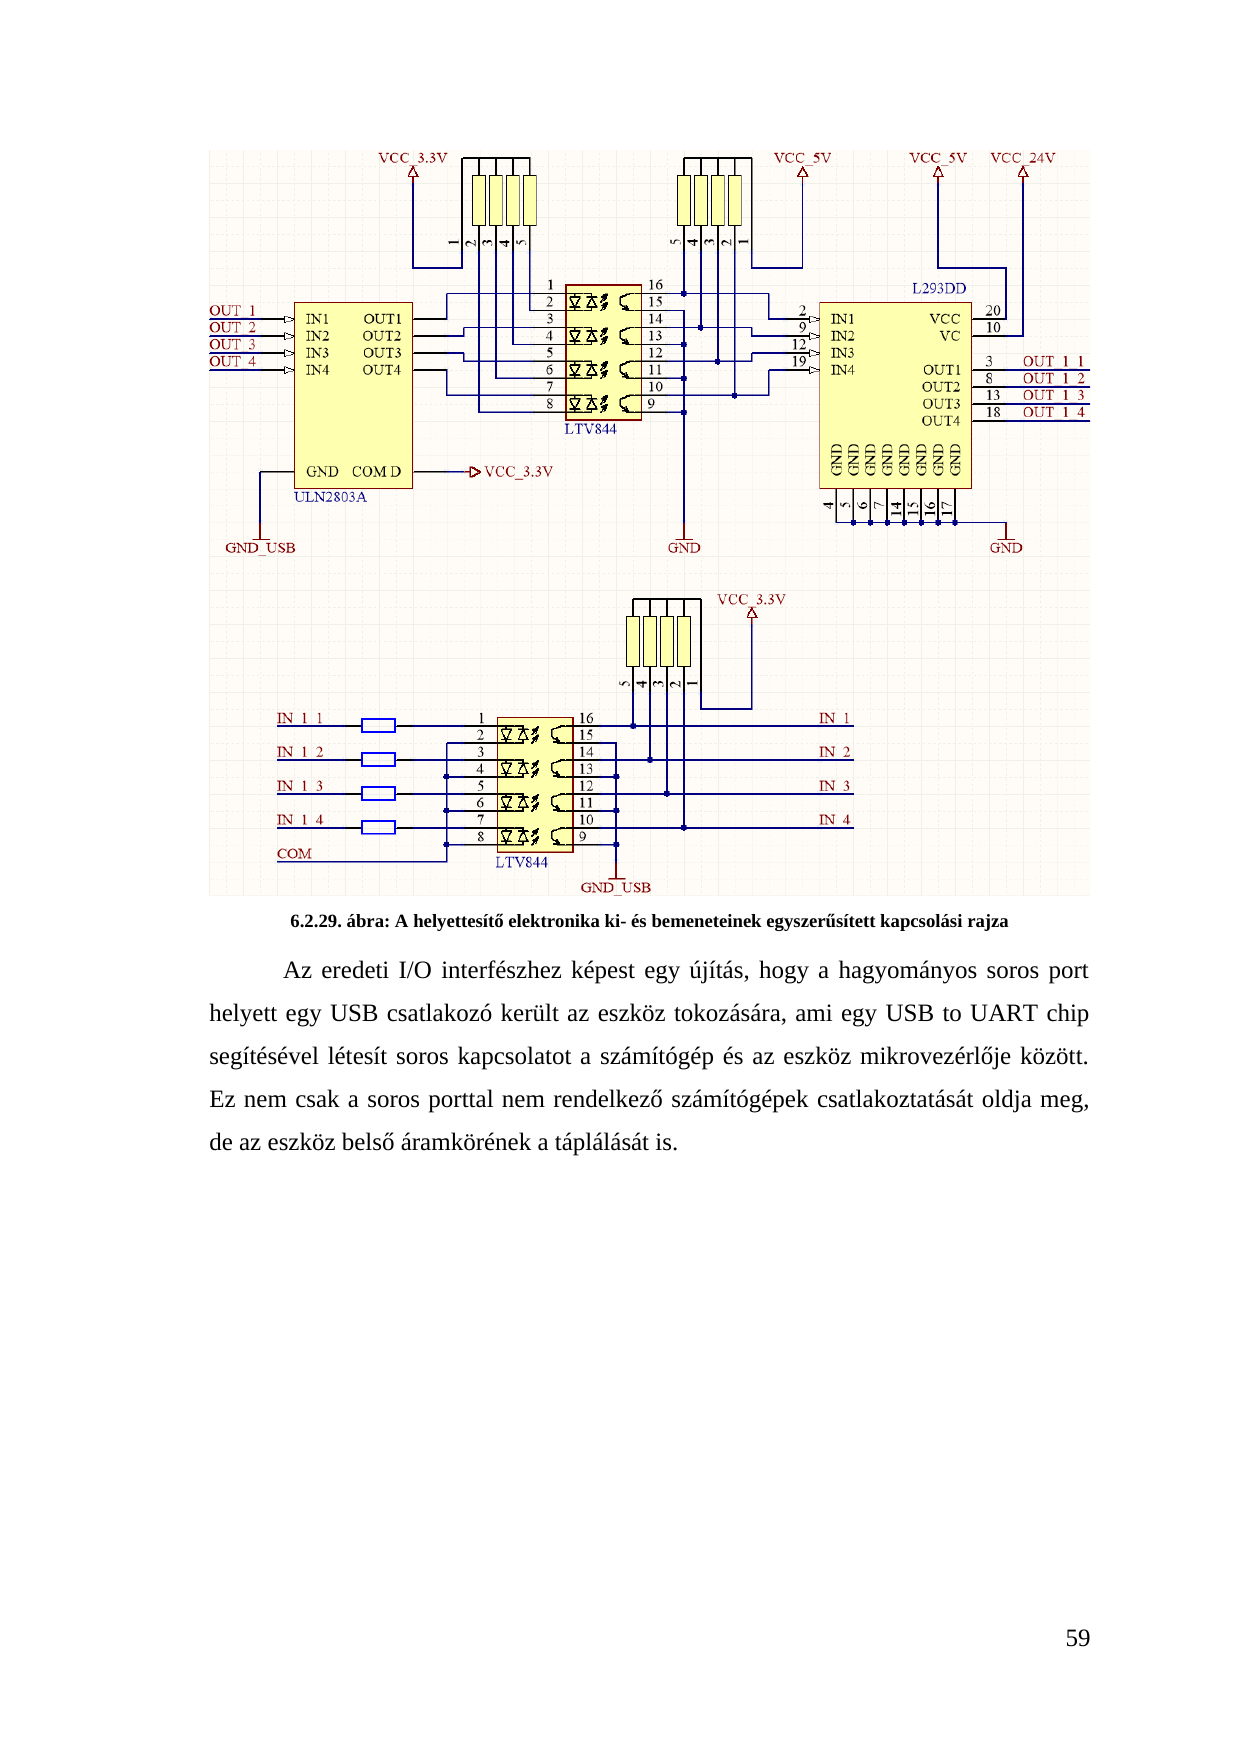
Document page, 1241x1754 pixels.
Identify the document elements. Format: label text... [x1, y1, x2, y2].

picture [209, 150, 1091, 896]
text Az eredeti I/O interfészhez képest egy újítás, hogy a hagyományos soros port helyett egy USB csatlakozó került az eszköz tokozására, ami egy USB to UART chip segítésével létesít soros kapcsolatot a számítógép és az eszköz mikrovezérlője között. Ez nem csak a soros porttal nem rendelkező számítógépek csatlakoztatását oldja meg, de az eszköz belső áramkörének a táplálását is. [209, 955, 1090, 1156]
